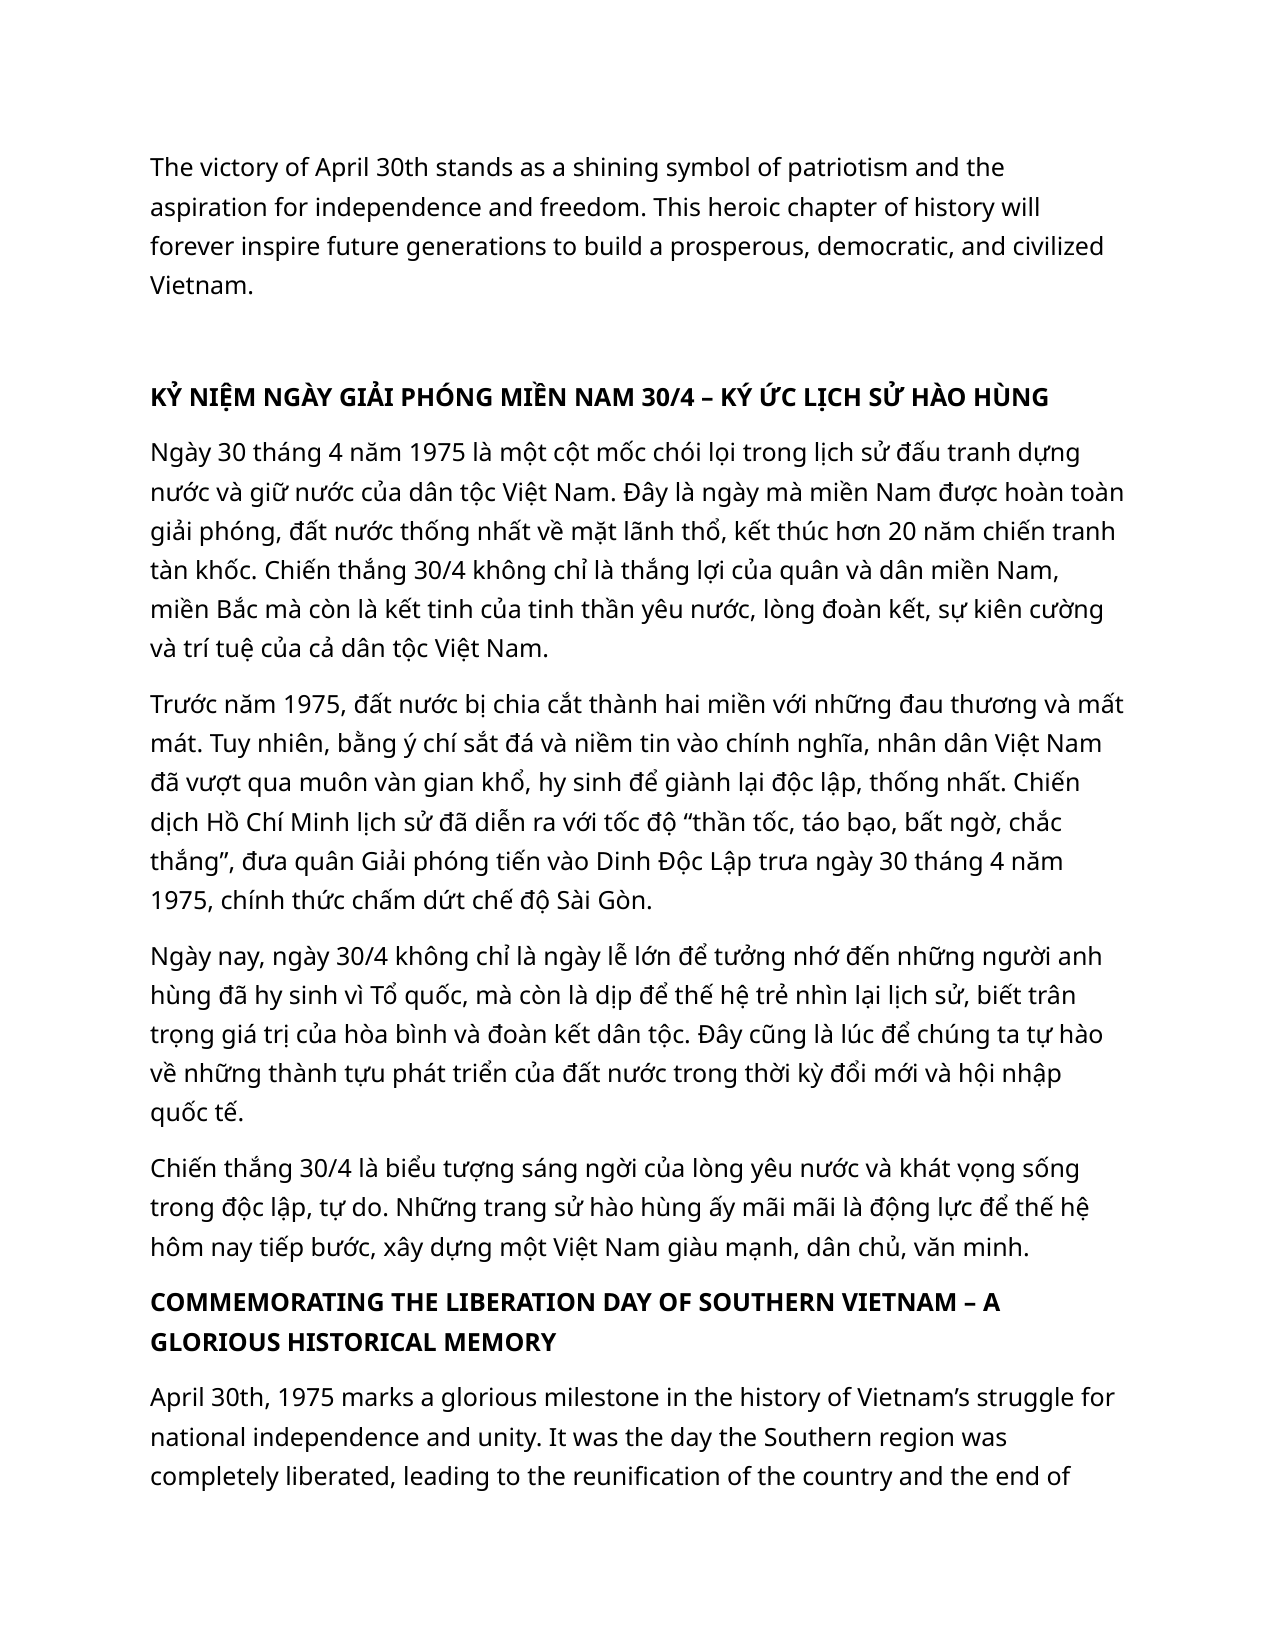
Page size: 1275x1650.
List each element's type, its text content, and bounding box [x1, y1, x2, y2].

text KỶ NIỆM NGÀY GIẢI PHÓNG MIỀN NAM 30/4 – KÝ ỨC LỊCH SỬ HÀO HÙNG [150, 379, 1125, 413]
text Trước năm 1975, đất nước bị chia cắt thành hai miền với những đau thương và mất mát. Tuy nhiên, bằng ý chí sắt đá và niềm tin vào chính nghĩa, nhân dân Việt Nam đã vượt qua muôn vàn gian khổ, hy sinh để giành lại độc lập, thống nhất. Chiến dịch Hồ Chí Minh lịch sử đã diễn ra với tốc độ “thần tốc, táo bạo, bất ngờ, chắc thắng”, đưa quân Giải phóng tiến vào Dinh Độc Lập trưa ngày 30 tháng 4 năm 1975, chính thức chấm dứt chế độ Sài Gòn. [150, 687, 1125, 917]
text The victory of April 30th stands as a shining symbol of patriotism and the aspiration for independence and freedom. This heroic chapter of history will forever inspire future generations to build a prosperous, democratic, and civilized Vietnam. [150, 150, 1125, 302]
text Ngày nay, ngày 30/4 không chỉ là ngày lễ lớn để tưởng nhớ đến những người anh hùng đã hy sinh vì Tổ quốc, mà còn là dịp để thế hệ trẻ nhìn lại lịch sử, biết trân trọng giá trị của hòa bình và đoàn kết dân tộc. Đây cũng là lúc để chúng ta tự hào về những thành tựu phát triển của đất nước trong thời kỳ đổi mới và hội nhập quốc tế. [150, 938, 1125, 1129]
text Ngày 30 tháng 4 năm 1975 là một cột mốc chói lọi trong lịch sử đấu tranh dựng nước và giữ nước của dân tộc Việt Nam. Đây là ngày mà miền Nam được hoàn toàn giải phóng, đất nước thống nhất về mặt lãnh thổ, kết thúc hơn 20 năm chiến tranh tàn khốc. Chiến thắng 30/4 không chỉ là thắng lợi của quân và dân miền Nam, miền Bắc mà còn là kết tinh của tinh thần yêu nước, lòng đoàn kết, sự kiên cường và trí tuệ của cả dân tộc Việt Nam. [150, 435, 1125, 665]
text Chiến thắng 30/4 là biểu tượng sáng ngời của lòng yêu nước và khát vọng sống trong độc lập, tự do. Những trang sử hào hùng ấy mãi mãi là động lực để thế hệ hôm nay tiếp bước, xây dựng một Việt Nam giàu mạnh, dân chủ, văn minh. [150, 1151, 1125, 1263]
text COMMEMORATING THE LIBERATION DAY OF SOUTHERN VIETNAM – A GLORIOUS HISTORICAL MEMORY [150, 1285, 1125, 1358]
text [150, 1380, 1125, 1492]
